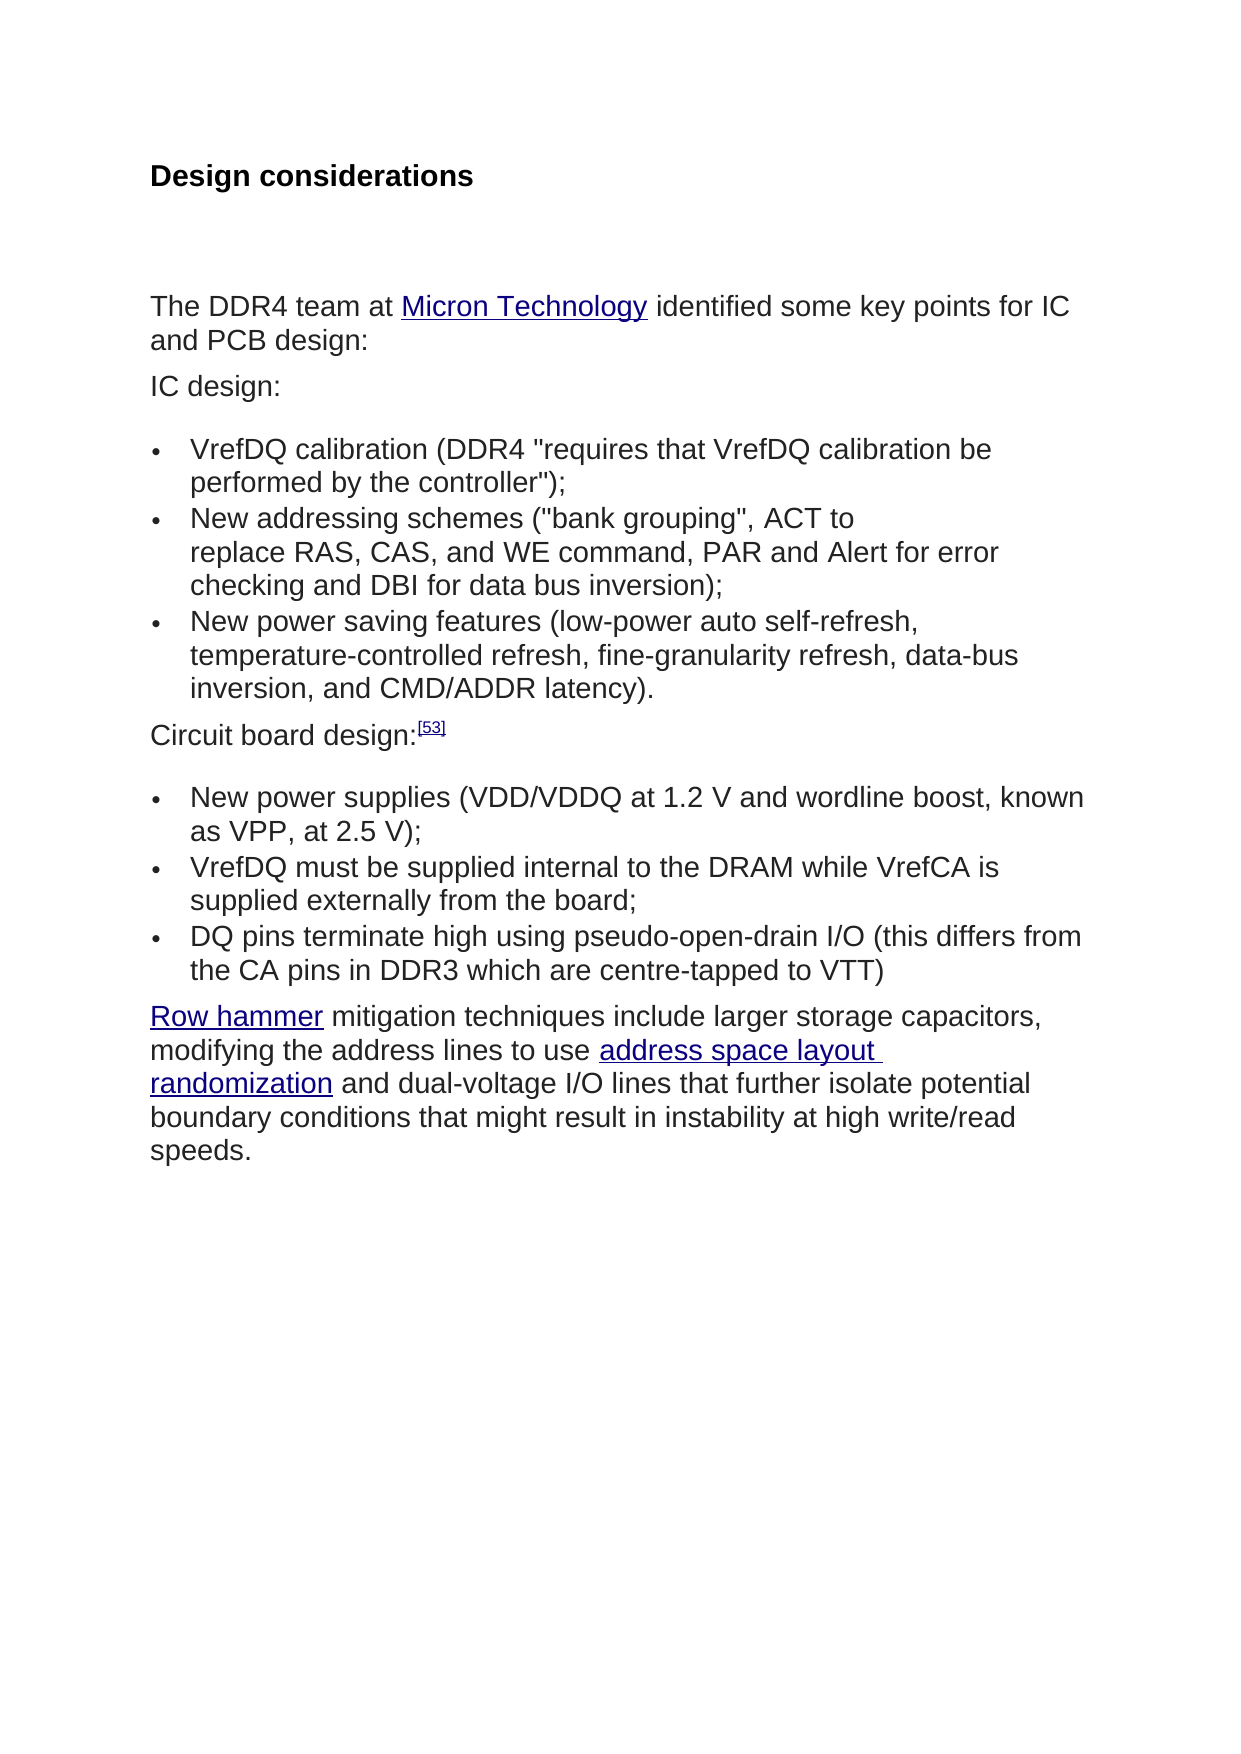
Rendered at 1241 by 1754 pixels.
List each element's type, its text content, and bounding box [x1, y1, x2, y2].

list New power supplies (VDD/VDDQ at 1.2 V and wordline boost, known as VPP, at 2.5 V); [152, 780, 1090, 847]
list VrefDQ must be supplied internal to the DRAM while VrefCA is supplied externally from the board; [152, 850, 1090, 917]
text The DDR4 team at Micron Technology identified some key points for IC and PCB design: [150, 289, 1090, 356]
text IC design: [150, 369, 1090, 402]
list DQ pins terminate high using pseudo-open-drain I/O (this differs from the CA pins in DDR3 which are centre-tapped to VTT) [152, 919, 1090, 986]
list New addressing schemes ("bank grouping", ACT to replace RAS, CAS, and WE command, PAR and Alert for error checking and DBI for data bus inversion); [152, 501, 1090, 602]
text Design considerations [150, 157, 1090, 192]
text Row hammer mitigation techniques include larger storage capacitors, modifying the address lines to use address space layout randomization and dual-voltage I/O lines that further isolate potential boundary conditions that might result in instability at high write/read speeds. [150, 999, 1090, 1167]
list New power saving features (low-power auto self-refresh, temperature-controlled refresh, fine-granularity refresh, data-bus inversion, and CMD/ADDR latency). [152, 604, 1090, 705]
text Circuit board design:[53] [150, 717, 1090, 751]
list VrefDQ calibration (DDR4 "requires that VrefDQ calibration be performed by the controller"); [152, 432, 1090, 499]
